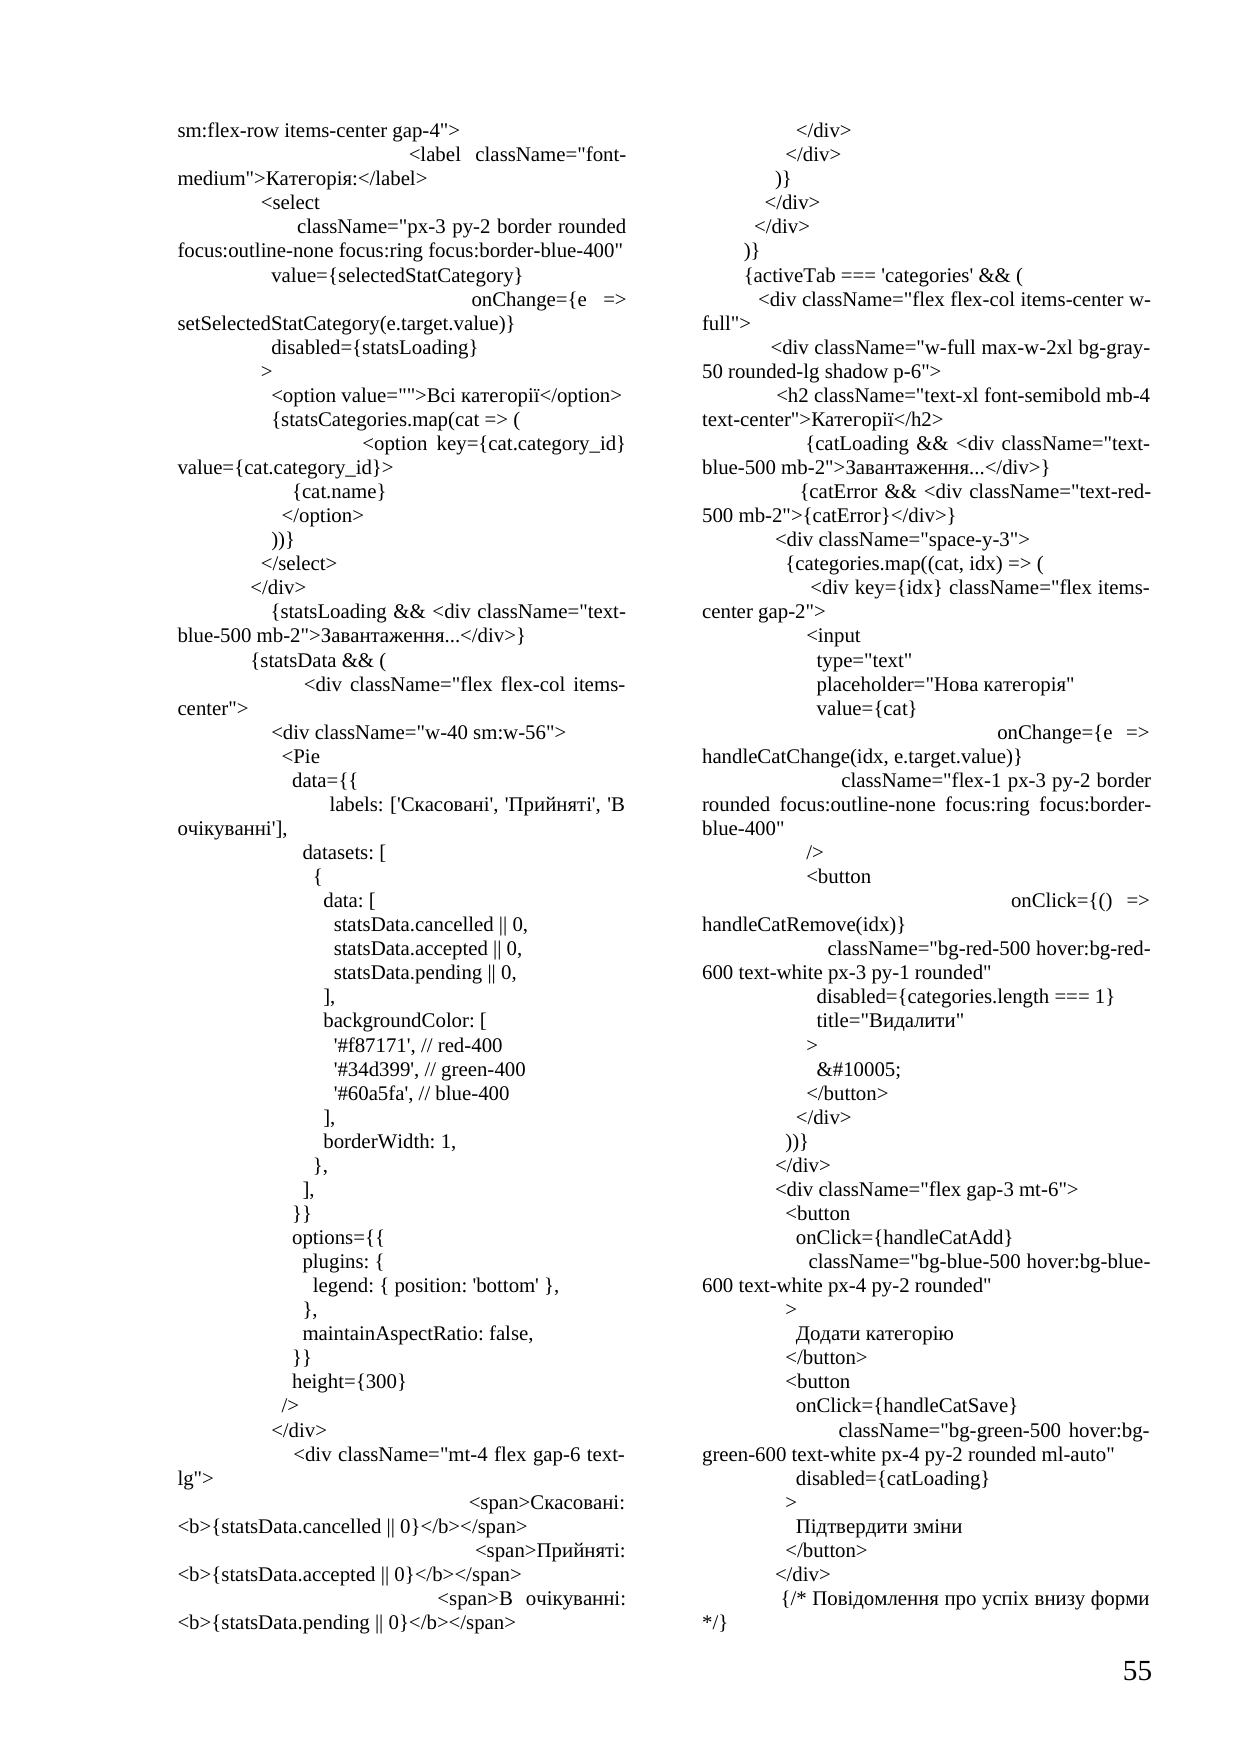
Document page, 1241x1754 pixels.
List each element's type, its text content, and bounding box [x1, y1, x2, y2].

text )} [702, 166, 1152, 190]
text {/* Повідомлення про успіх внизу форми */} [702, 1586, 1152, 1634]
text </div> [177, 575, 627, 599]
text &#10005; [702, 1057, 1152, 1081]
text }, [177, 1297, 627, 1321]
text labels: ['Скасовані', 'Прийняті', 'В очікуванні'], [177, 792, 627, 840]
text </div> [702, 190, 1152, 214]
text </button> [702, 1345, 1152, 1369]
text <div key={idx} className="flex items-center gap-2"> [702, 575, 1152, 623]
text onChange={e => setSelectedStatCategory(e.target.value)} [177, 287, 627, 335]
text {catLoading && <div className="text-blue-500 mb-2">Завантаження...</div>} [702, 431, 1152, 479]
text <h2 className="text-xl font-semibold mb-4 text-center">Категорії</h2> [702, 383, 1152, 431]
text {statsLoading && <div className="text-blue-500 mb-2">Завантаження...</div>} [177, 599, 627, 647]
text disabled={categories.length === 1} [702, 984, 1152, 1008]
text disabled={catLoading} [702, 1466, 1152, 1490]
text ))} [177, 527, 627, 551]
text </div> [702, 1105, 1152, 1129]
text ))} [702, 1129, 1152, 1153]
text '#34d399', // green-400 [177, 1057, 627, 1081]
text {catError && <div className="text-red-500 mb-2">{catError}</div>} [702, 479, 1152, 527]
text plugins: { [177, 1249, 627, 1273]
text backgroundColor: [ [177, 1008, 627, 1032]
text Додати категорію [702, 1321, 1152, 1345]
text )} [702, 238, 1152, 262]
text </button> [702, 1538, 1152, 1562]
text type="text" [702, 647, 1152, 672]
text <div className="flex gap-3 mt-6"> [702, 1177, 1152, 1201]
text ], [177, 1105, 627, 1129]
text statsData.pending || 0, [177, 960, 627, 984]
text className="bg-green-500 hover:bg-green-600 text-white px-4 py-2 rounded ml-auto" [702, 1417, 1152, 1466]
text className="px-3 py-2 border rounded focus:outline-none focus:ring focus:border-blue-400" [177, 214, 627, 262]
text {categories.map((cat, idx) => ( [702, 551, 1152, 575]
text <span>В очікуванні: <b>{statsData.pending || 0}</b></span> [177, 1586, 627, 1634]
text data={{ [177, 768, 627, 792]
text className="flex-1 px-3 py-2 border rounded focus:outline-none focus:ring focus:border-blue-400" [702, 768, 1152, 840]
text {activeTab === 'categories' && ( [702, 262, 1152, 287]
text <label className="font-medium">Категорія:</label> [177, 142, 627, 190]
text <div className="mb-4 flex flex-col sm:flex-row items-center gap-4"> [177, 118, 627, 142]
text statsData.accepted || 0, [177, 936, 627, 960]
text placeholder="Нова категорія" [702, 672, 1152, 696]
text > [177, 359, 627, 383]
text maintainAspectRatio: false, [177, 1321, 627, 1345]
text onClick={handleCatAdd} [702, 1225, 1152, 1249]
text <Pie [177, 744, 627, 768]
text </button> [702, 1081, 1152, 1105]
text /> [177, 1393, 627, 1417]
text <div className="space-y-3"> [702, 527, 1152, 551]
text </option> [177, 503, 627, 527]
text <button [702, 1201, 1152, 1225]
text </div> [702, 142, 1152, 166]
text onClick={handleCatSave} [702, 1393, 1152, 1417]
text > [702, 1032, 1152, 1057]
text { [177, 864, 627, 888]
text <option key={cat.category_id} value={cat.category_id}> [177, 431, 627, 479]
text ], [177, 984, 627, 1008]
text <span>Прийняті: <b>{statsData.accepted || 0}</b></span> [177, 1538, 627, 1586]
text <option value="">Всі категорії</option> [177, 383, 627, 407]
text data: [ [177, 888, 627, 912]
text onChange={e => handleCatChange(idx, e.target.value)} [702, 720, 1152, 768]
text <button [702, 864, 1152, 888]
text <button [702, 1369, 1152, 1393]
text <div className="w-full max-w-2xl bg-gray-50 rounded-lg shadow p-6"> [702, 335, 1152, 383]
text <div className="flex flex-col items-center w-full"> [702, 287, 1152, 335]
text legend: { position: 'bottom' }, [177, 1273, 627, 1297]
text '#60a5fa', // blue-400 [177, 1081, 627, 1105]
text > [702, 1297, 1152, 1321]
text <input [702, 623, 1152, 647]
text </div> [702, 1153, 1152, 1177]
text datasets: [ [177, 840, 627, 864]
text </div> [702, 118, 1152, 142]
text /> [702, 840, 1152, 864]
text </div> [702, 1562, 1152, 1586]
text Підтвердити зміни [702, 1514, 1152, 1538]
text <div className="mt-4 flex gap-6 text-lg"> [177, 1442, 627, 1490]
text </div> [702, 214, 1152, 238]
text <div className="w-40 sm:w-56"> [177, 720, 627, 744]
text className="bg-red-500 hover:bg-red-600 text-white px-3 py-1 rounded" [702, 936, 1152, 984]
text </div> [177, 1417, 627, 1442]
text <span>Скасовані: <b>{statsData.cancelled || 0}</b></span> [177, 1490, 627, 1538]
text disabled={statsLoading} [177, 335, 627, 359]
text className="bg-blue-500 hover:bg-blue-600 text-white px-4 py-2 rounded" [702, 1249, 1152, 1297]
text {statsData && ( [177, 647, 627, 672]
text height={300} [177, 1369, 627, 1393]
text </select> [177, 551, 627, 575]
text title="Видалити" [702, 1008, 1152, 1032]
text value={cat} [702, 696, 1152, 720]
text {cat.name} [177, 479, 627, 503]
text onClick={() => handleCatRemove(idx)} [702, 888, 1152, 936]
text ], [177, 1177, 627, 1201]
text }, [177, 1153, 627, 1177]
text statsData.cancelled || 0, [177, 912, 627, 936]
text <div className="flex flex-col items-center"> [177, 672, 627, 720]
text }} [177, 1345, 627, 1369]
text value={selectedStatCategory} [177, 262, 627, 287]
text borderWidth: 1, [177, 1129, 627, 1153]
text }} [177, 1201, 627, 1225]
text {statsCategories.map(cat => ( [177, 407, 627, 431]
text options={{ [177, 1225, 627, 1249]
text <select [177, 190, 627, 214]
text > [702, 1490, 1152, 1514]
text '#f87171', // red-400 [177, 1032, 627, 1057]
